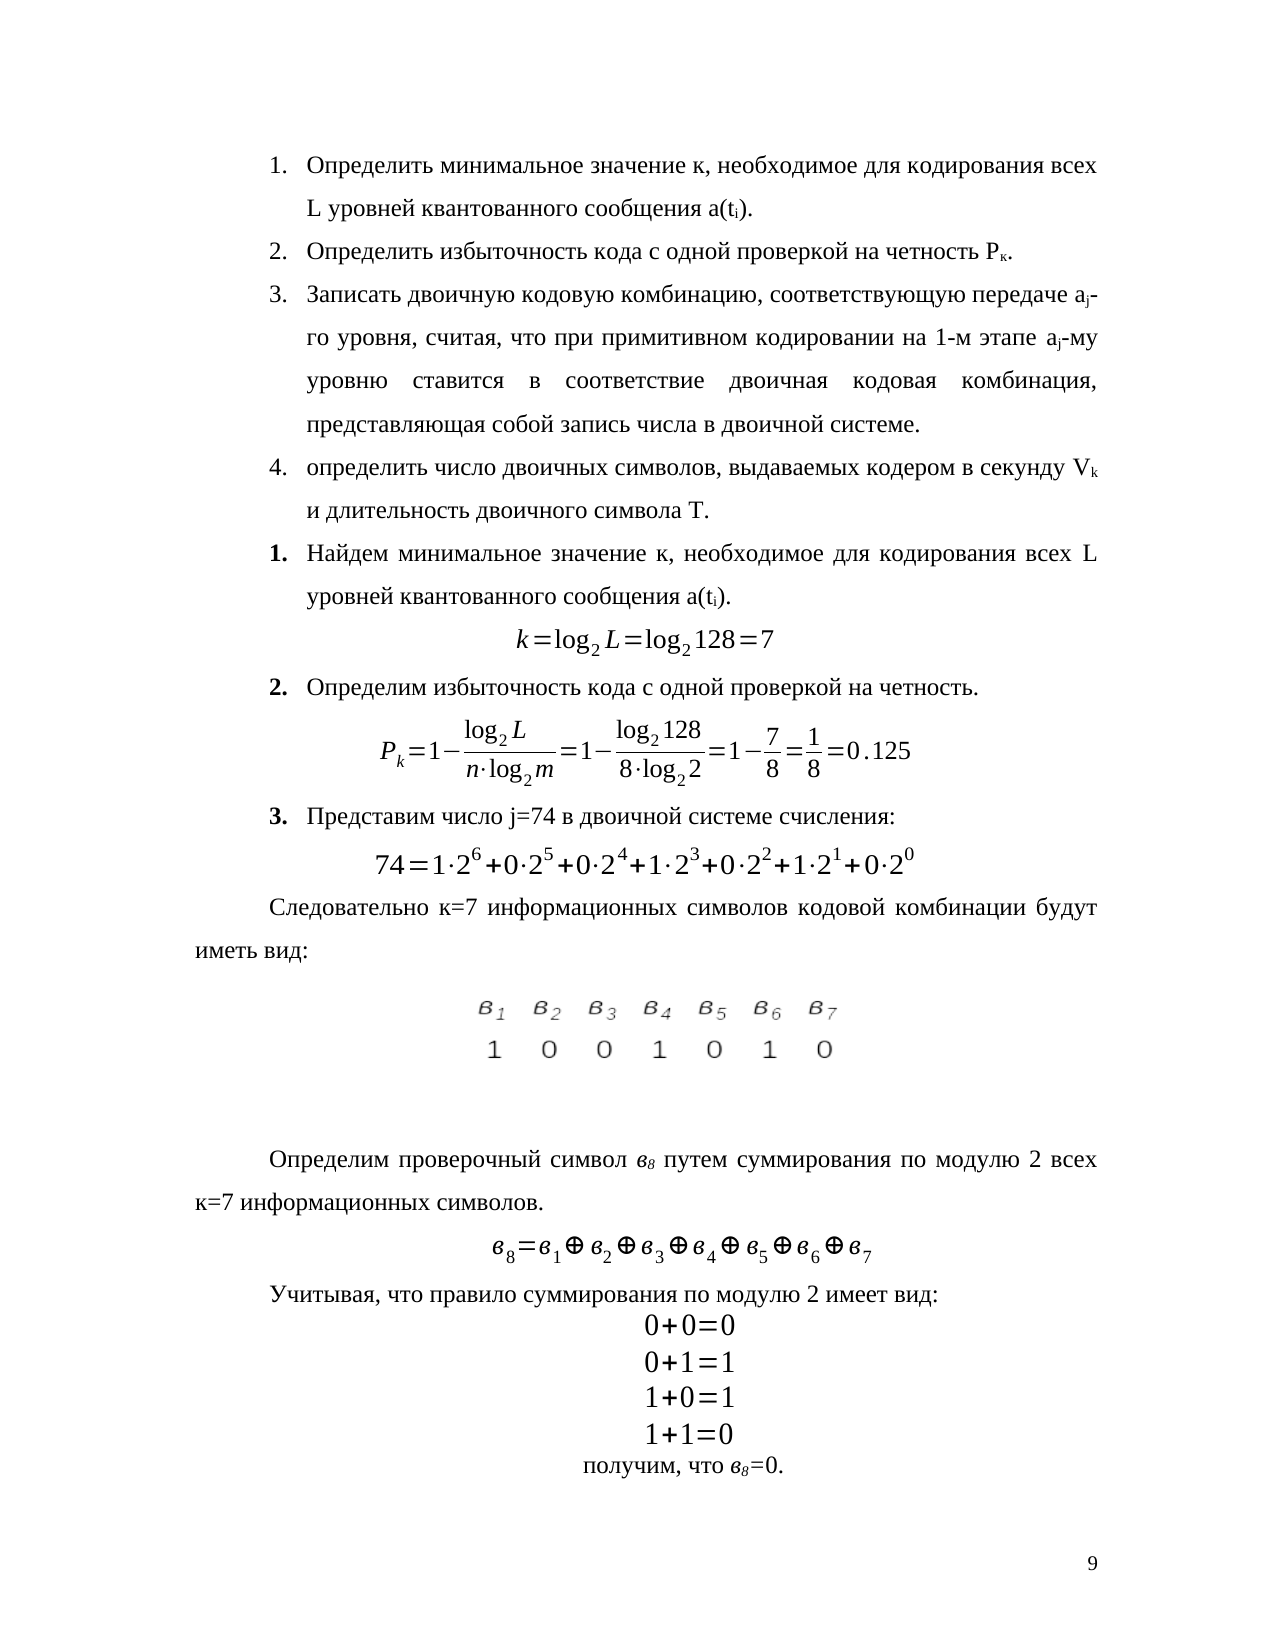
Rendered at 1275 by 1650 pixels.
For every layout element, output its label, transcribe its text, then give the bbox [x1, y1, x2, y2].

list Представим число j=74 в двоичной системе счисления: [269, 801, 1098, 829]
list Определим избыточность кода с одной проверкой на четность. [269, 672, 1098, 701]
list Определить избыточность кода с одной проверкой на четность Рк. [269, 236, 1098, 265]
list Записать двоичную кодовую комбинацию, соответствующую передаче aj-го уровня, считая, что при примитивном кодировании на 1-м этапе aj-му уровню ставится в соответствие двоичная кодовая комбинация, представляющая собой запись числа в двоичной системе. [269, 279, 1098, 437]
text Определим проверочный символ в8 путем суммирования по модулю 2 всех к=7 информационных символов. [195, 1144, 1098, 1216]
text Следовательно к=7 информационных символов кодовой комбинации будут иметь вид: [195, 892, 1098, 964]
list Найдем минимальное значение к, необходимое для кодирования всех L уровней квантованного сообщения a(ti). [269, 538, 1098, 610]
text получим, что в8=0. [195, 1450, 1098, 1479]
list Определить минимальное значение к, необходимое для кодирования всех L уровней квантованного сообщения a(ti). [269, 150, 1098, 222]
list определить число двоичных символов, выдаваемых кодером в секунду Vk и длительность двоичного символа Т. [269, 452, 1098, 524]
text Учитывая, что правило суммирования по модулю 2 имеет вид: [195, 1279, 1098, 1308]
